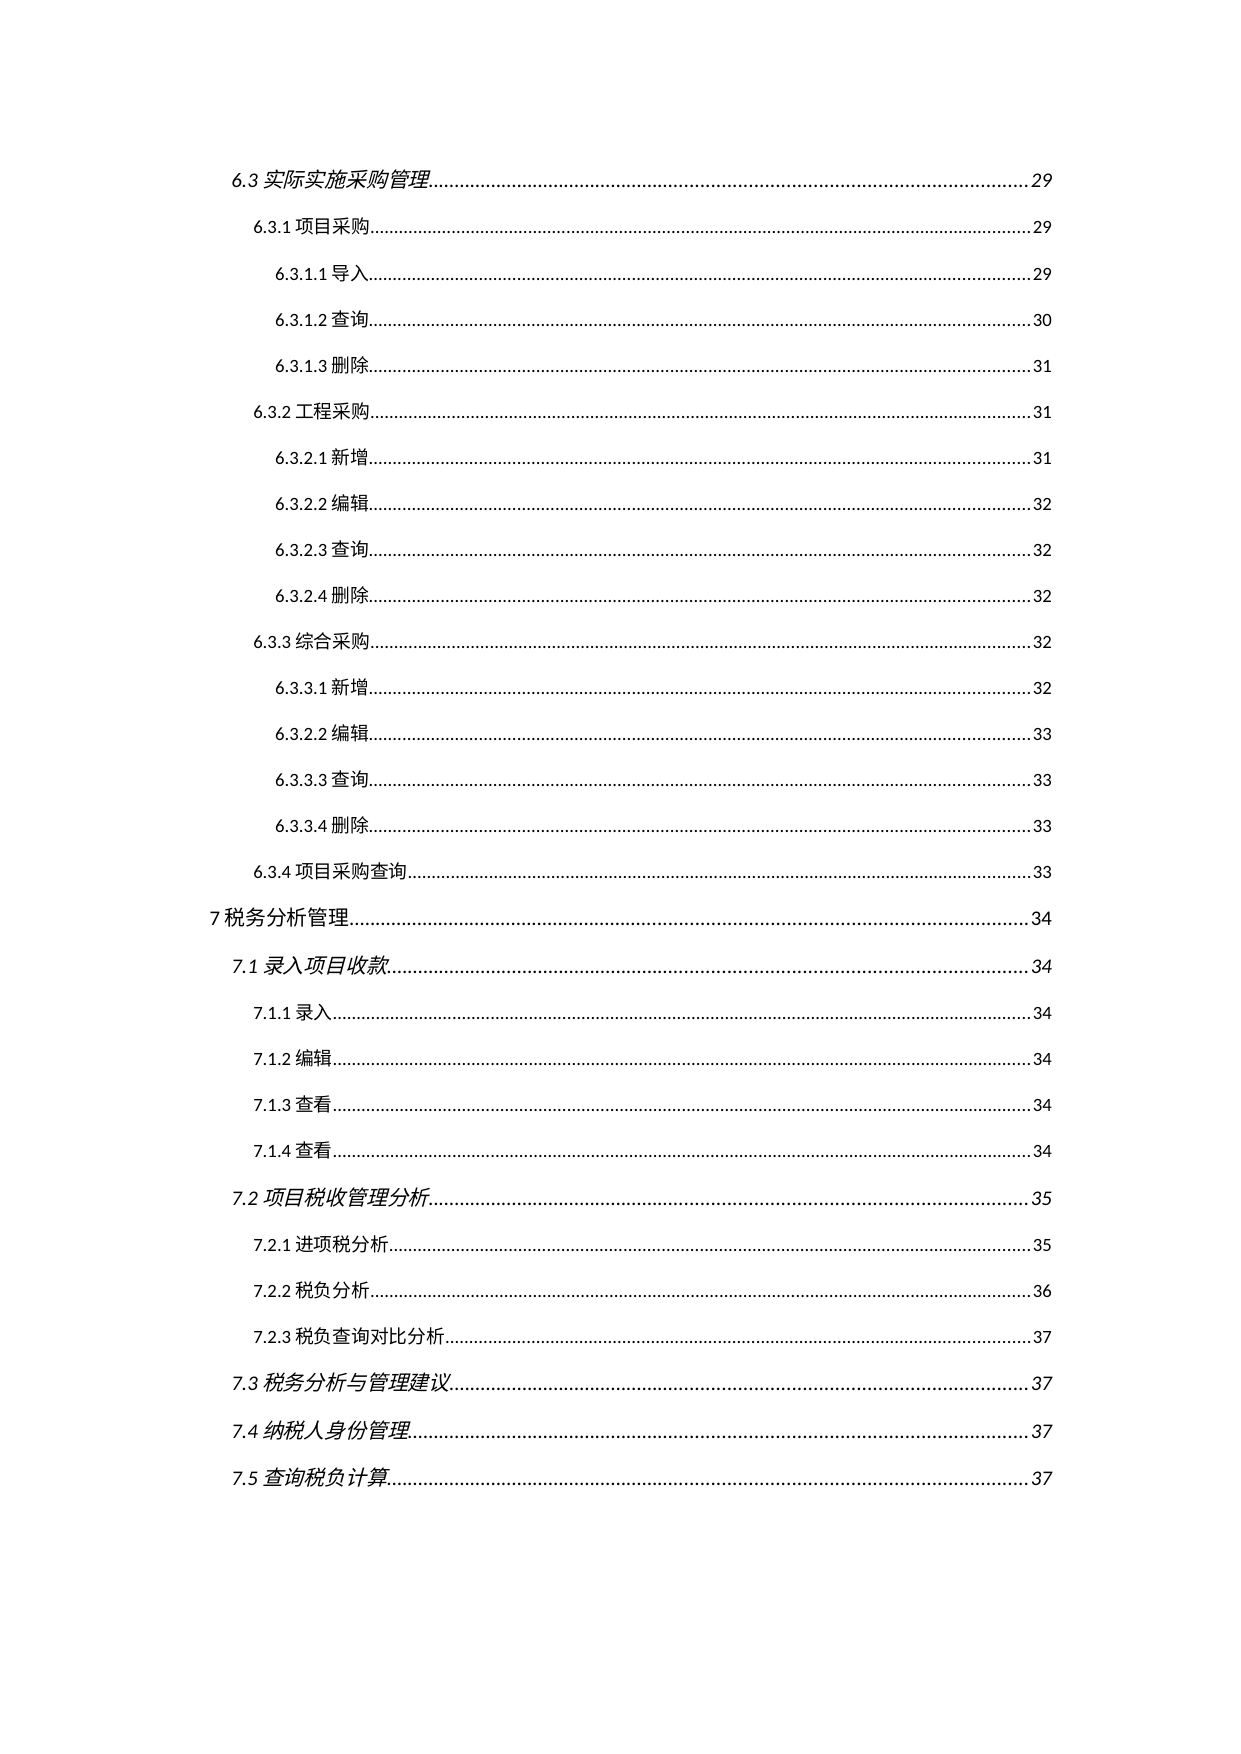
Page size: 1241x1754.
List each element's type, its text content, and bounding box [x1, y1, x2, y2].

text 6.3.1.1导入 29 [275, 256, 1053, 288]
text 6.3.3.1新增 32 [275, 670, 1053, 702]
text 7.5查询税负计算 37 [231, 1461, 1053, 1493]
text 7.4纳税人身份管理 37 [231, 1413, 1053, 1445]
text 6.3.2.3查询 32 [275, 532, 1053, 564]
text 6.3.3.4删除 33 [275, 808, 1053, 841]
text 6.3.1.2查询 30 [275, 302, 1053, 334]
text 6.3.2.2编辑 33 [275, 716, 1053, 748]
text 7税务分析管理 34 [209, 900, 1053, 933]
text 7.1.3查看 34 [253, 1087, 1053, 1120]
text 7.2项目税收管理分析 35 [231, 1179, 1053, 1212]
text 7.1录入项目收款 34 [231, 948, 1053, 980]
text 6.3.2.2编辑 32 [275, 486, 1053, 518]
text 7.1.2编辑 34 [253, 1041, 1053, 1074]
text 7.1.1录入 34 [253, 995, 1053, 1028]
text 7.3税务分析与管理建议 37 [231, 1365, 1053, 1398]
text 6.3.3综合采购 32 [253, 624, 1053, 656]
text 6.3.3.3查询 33 [275, 762, 1053, 794]
text 6.3.2.1新增 31 [275, 440, 1053, 472]
text 7.1.4查看 34 [253, 1133, 1053, 1166]
text 7.2.3税负查询对比分析 37 [253, 1319, 1053, 1352]
text 6.3.1.3删除 31 [275, 348, 1053, 380]
text 6.3实际实施采购管理 29 [231, 162, 1053, 194]
text 6.3.2.4删除 32 [275, 578, 1053, 610]
text 7.2.1进项税分析 35 [253, 1227, 1053, 1260]
text 7.2.2税负分析 36 [253, 1273, 1053, 1306]
text 6.3.4项目采购查询 33 [253, 854, 1053, 887]
text 6.3.1项目采购 29 [253, 209, 1053, 242]
text 6.3.2工程采购 31 [253, 394, 1053, 426]
